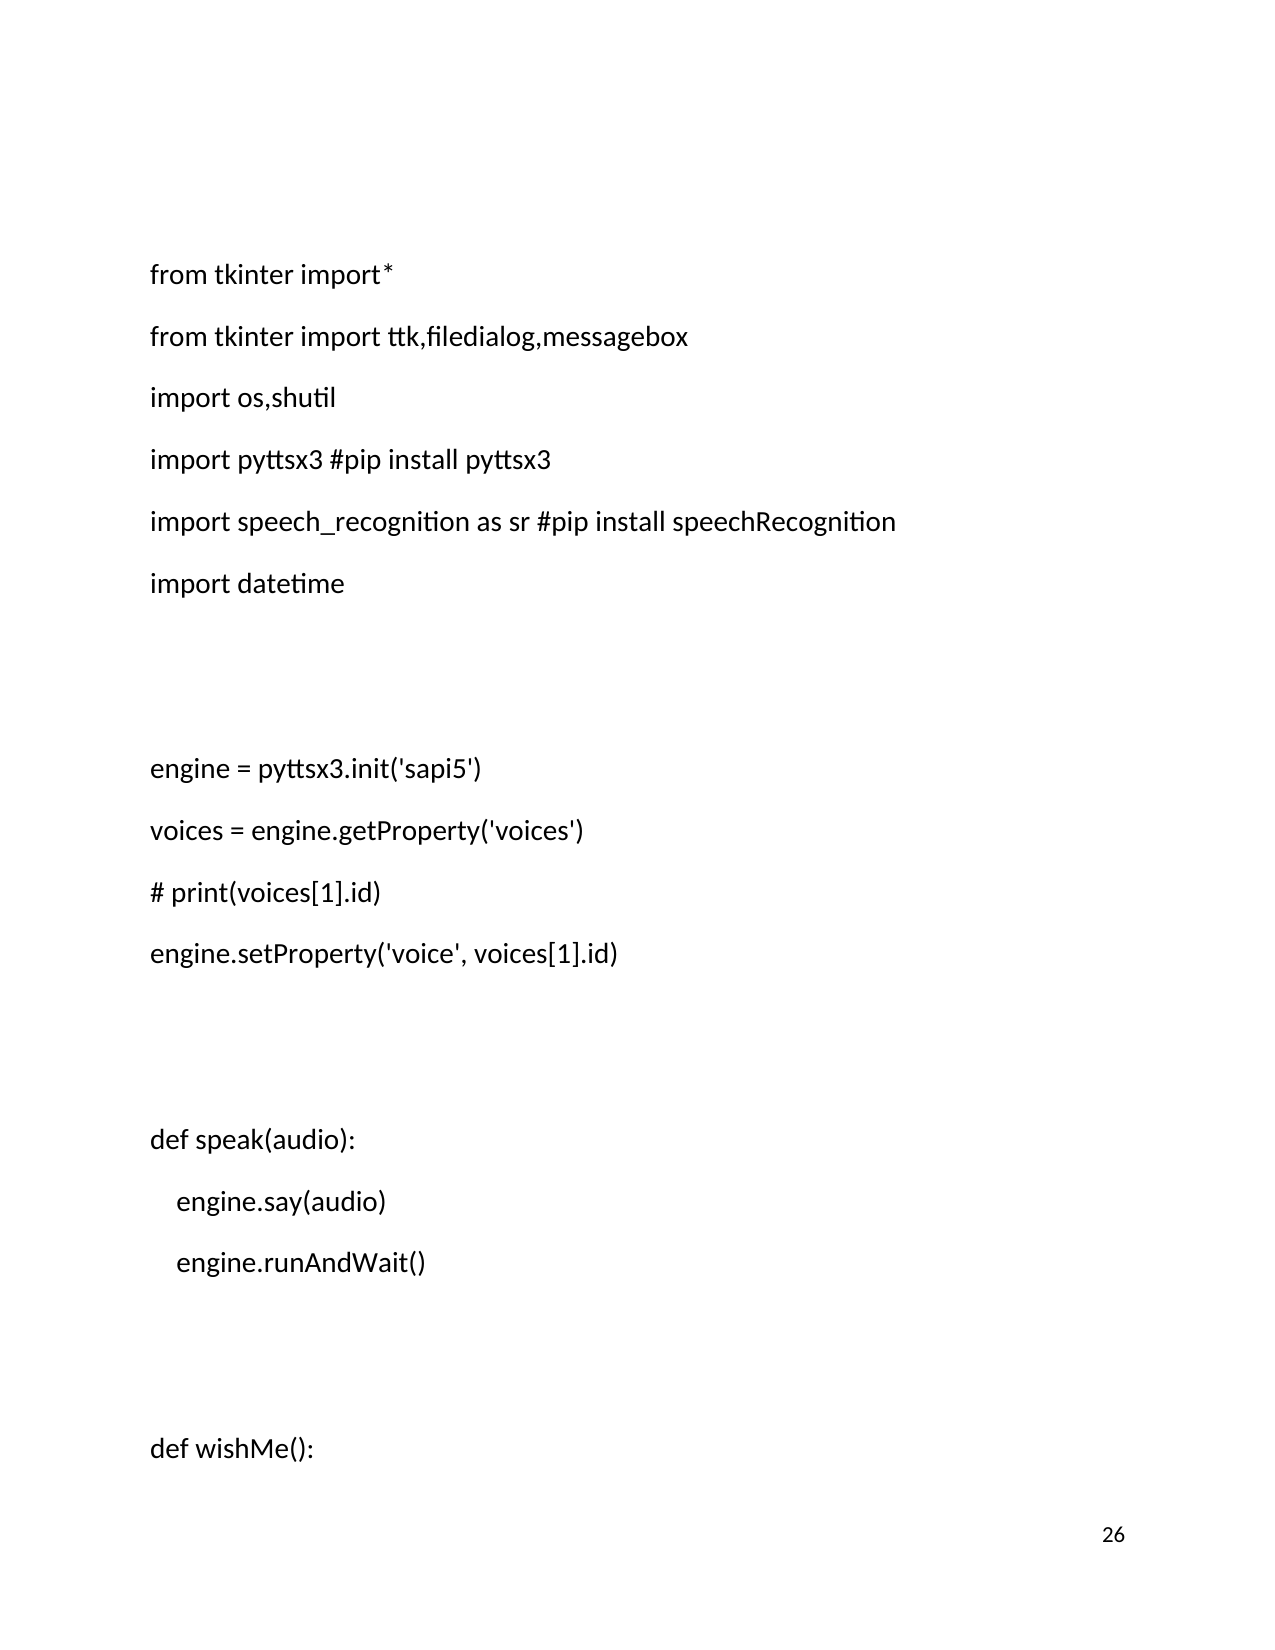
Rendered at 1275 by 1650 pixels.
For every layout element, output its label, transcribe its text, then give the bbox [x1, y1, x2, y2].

text from tkinter import ttk,filedialog,messagebox [150, 318, 1125, 353]
text engine.runAndWait() [150, 1244, 1125, 1280]
text voices = engine.getProperty('voices') [150, 812, 1125, 848]
text def wishMe(): [150, 1430, 1125, 1465]
text engine.say(audio) [150, 1183, 1125, 1218]
text # print(voices[1].id) [150, 874, 1125, 909]
text from tkinter import* [150, 256, 1125, 292]
text engine = pyttsx3.init('sapi5') [150, 750, 1125, 786]
text import speech_recognition as sr #pip install speechRecognition [150, 503, 1125, 539]
text import datetime [150, 565, 1125, 601]
text import pyttsx3 #pip install pyttsx3 [150, 441, 1125, 477]
text import os,shutil [150, 379, 1125, 415]
text engine.setProperty('voice', voices[1].id) [150, 936, 1125, 971]
text def speak(audio): [150, 1121, 1125, 1156]
